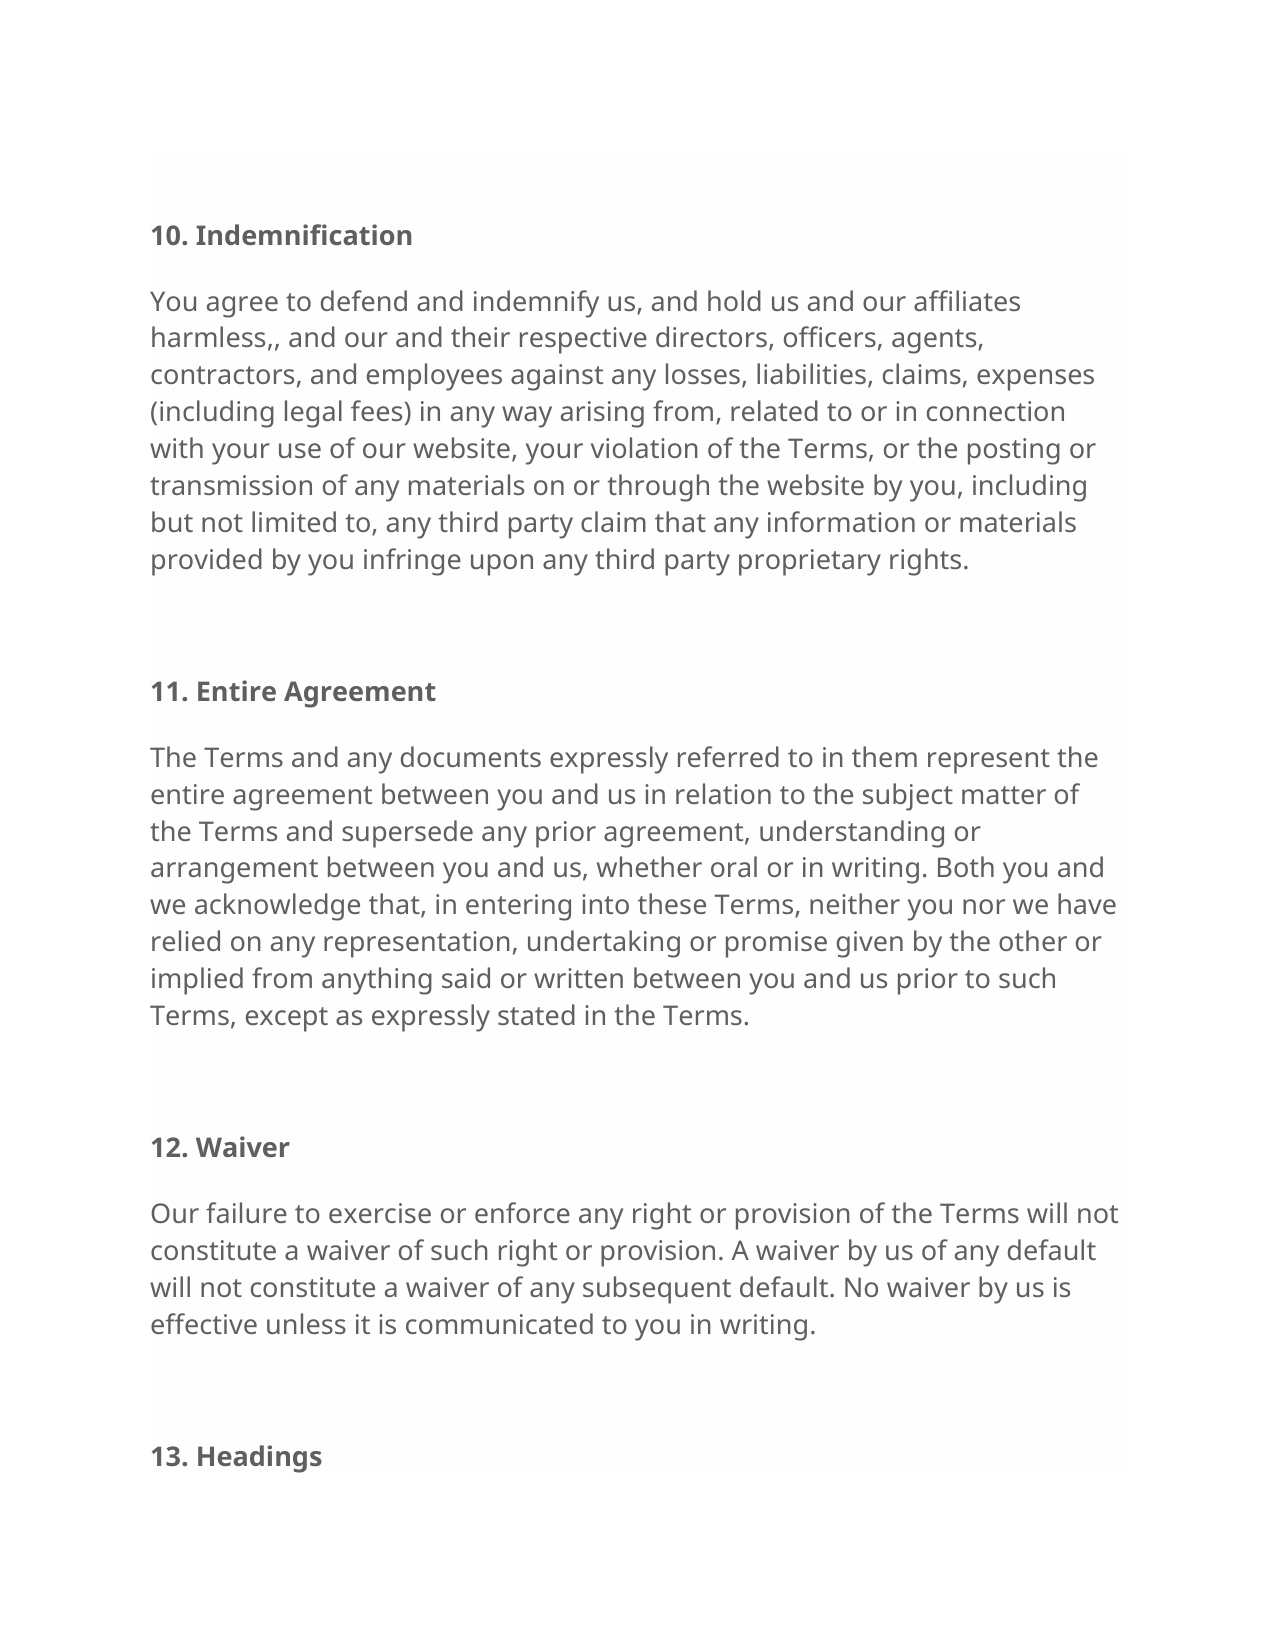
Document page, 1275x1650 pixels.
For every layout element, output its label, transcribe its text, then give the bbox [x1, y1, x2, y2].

text 10. Indemnification [150, 216, 1125, 253]
text Our failure to exercise or enforce any right or provision of the Terms will not constitute a waiver of such right or provision. A waiver by us of any default will not constitute a waiver of any subsequent default. No waiver by us is effective unless it is communicated to you in writing. [150, 1194, 1125, 1342]
text You agree to defend and indemnify us, and hold us and our affiliates harmless,, and our and their respective directors, officers, agents, contractors, and employees against any losses, liabilities, claims, expenses (including legal fees) in any way arising from, related to or in connection with your use of our website, your violation of the Terms, or the posting or transmission of any materials on or through the website by you, including but not limited to, any third party claim that any information or materials provided by you infringe upon any third party proprietary rights. [150, 282, 1125, 577]
text 13. Headings [150, 1437, 1125, 1474]
text The Terms and any documents expressly referred to in them represent the entire agreement between you and us in relation to the subject matter of the Terms and supersede any prior agreement, understanding or arrangement between you and us, whether oral or in writing. Both you and we acknowledge that, in entering into these Terms, neither you nor we have relied on any representation, undertaking or promise given by the other or implied from anything said or written between you and us prior to such Terms, except as expressly stated in the Terms. [150, 738, 1125, 1033]
text 11. Entire Agreement [150, 672, 1125, 709]
text 12. Waiver [150, 1128, 1125, 1165]
